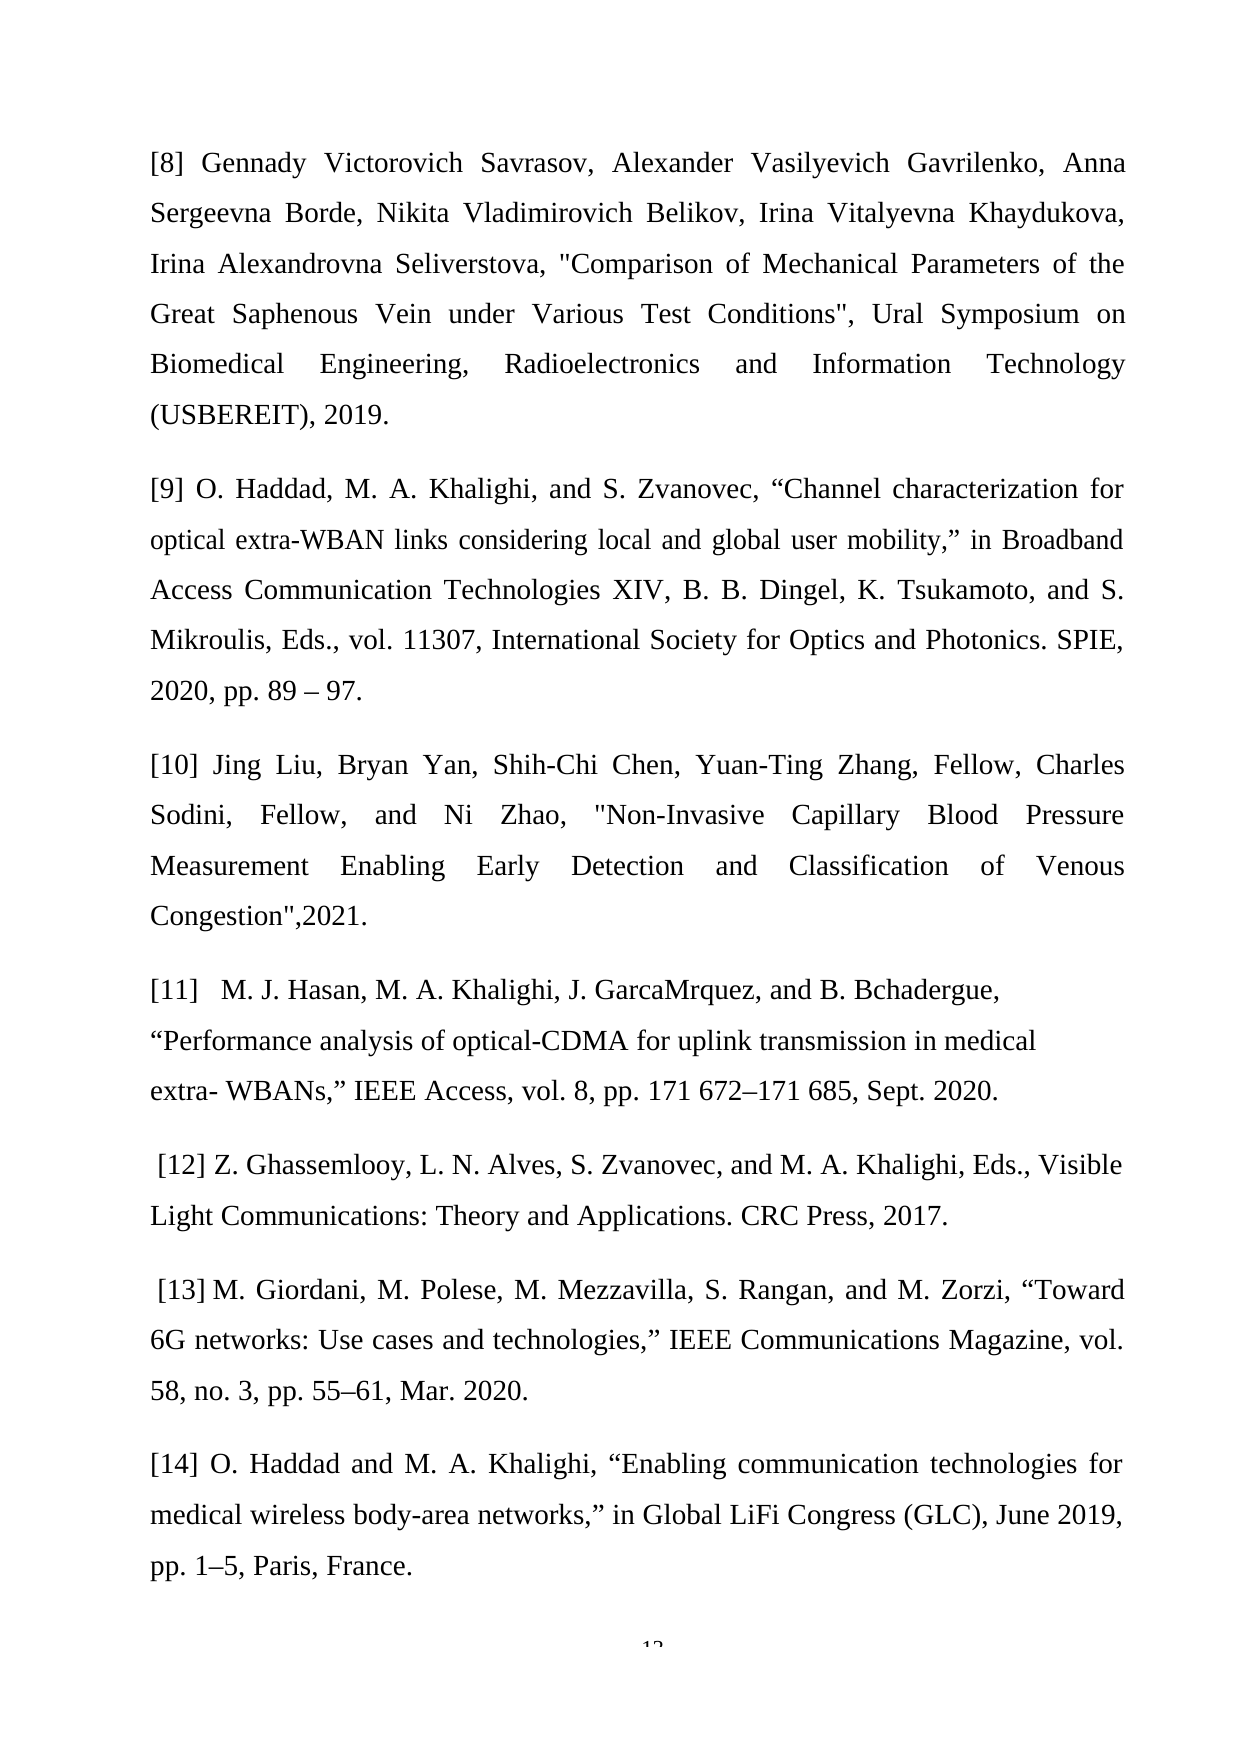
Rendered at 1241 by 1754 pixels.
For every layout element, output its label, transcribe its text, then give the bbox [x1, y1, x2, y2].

list Gennady Victorovich Savrasov, Alexander Vasilyevich Gavrilenko, Anna Sergeevna Borde, Nikita Vladimirovich Belikov, Irina Vitalyevna Khaydukova, Irina Alexandrovna Seliverstova, "Comparison of Mechanical Parameters of the Great Saphenous Vein under Various Test Conditions", Ural Symposium on Biomedical Engineering, Radioelectronics and Information Technology (USBEREIT), 2019. [150, 145, 1126, 430]
list O. Haddad, M. A. Khalighi, and S. Zvanovec, “Channel characterization for optical extra-WBAN links considering local and global user mobility,” in Broadband Access Communication Technologies XIV, B. B. Dingel, K. Tsukamoto, and S. Mikroulis, Eds., vol. 11307, International Society for Optics and Photonics. SPIE, 2020, pp. 89 – 97. [150, 471, 1125, 706]
list O. Haddad and M. A. Khalighi, “Enabling communication technologies for medical wireless body-area networks,” in Global LiFi Congress (GLC), June 2019, pp. 1–5, Paris, France. [150, 1447, 1124, 1581]
list M. J. Hasan, M. A. Khalighi, J. GarcaMrquez, and B. Bchadergue, “Performance analysis of optical-CDMA for uplink transmission in medical extra- WBANs,” IEEE Access, vol. 8, pp. 171 672–171 685, Sept. 2020. [150, 972, 1111, 1107]
list Jing Liu, Bryan Yan, Shih-Chi Chen, Yuan-Ting Zhang, Fellow, Charles Sodini, Fellow, and Ni Zhao, "Non-Invasive Capillary Blood Pressure Measurement Enabling Early Detection and Classification of Venous Congestion",2021. [150, 747, 1125, 932]
list Z. Ghassemlooy, L. N. Alves, S. Zvanovec, and M. A. Khalighi, Eds., Visible Light Communications: Theory and Applications. CRC Press, 2017. [150, 1147, 1124, 1231]
list M. Giordani, M. Polese, M. Mezzavilla, S. Rangan, and M. Zorzi, “Toward 6G networks: Use cases and technologies,” IEEE Communications Magazine, vol. 58, no. 3, pp. 55–61, Mar. 2020. [150, 1272, 1125, 1406]
